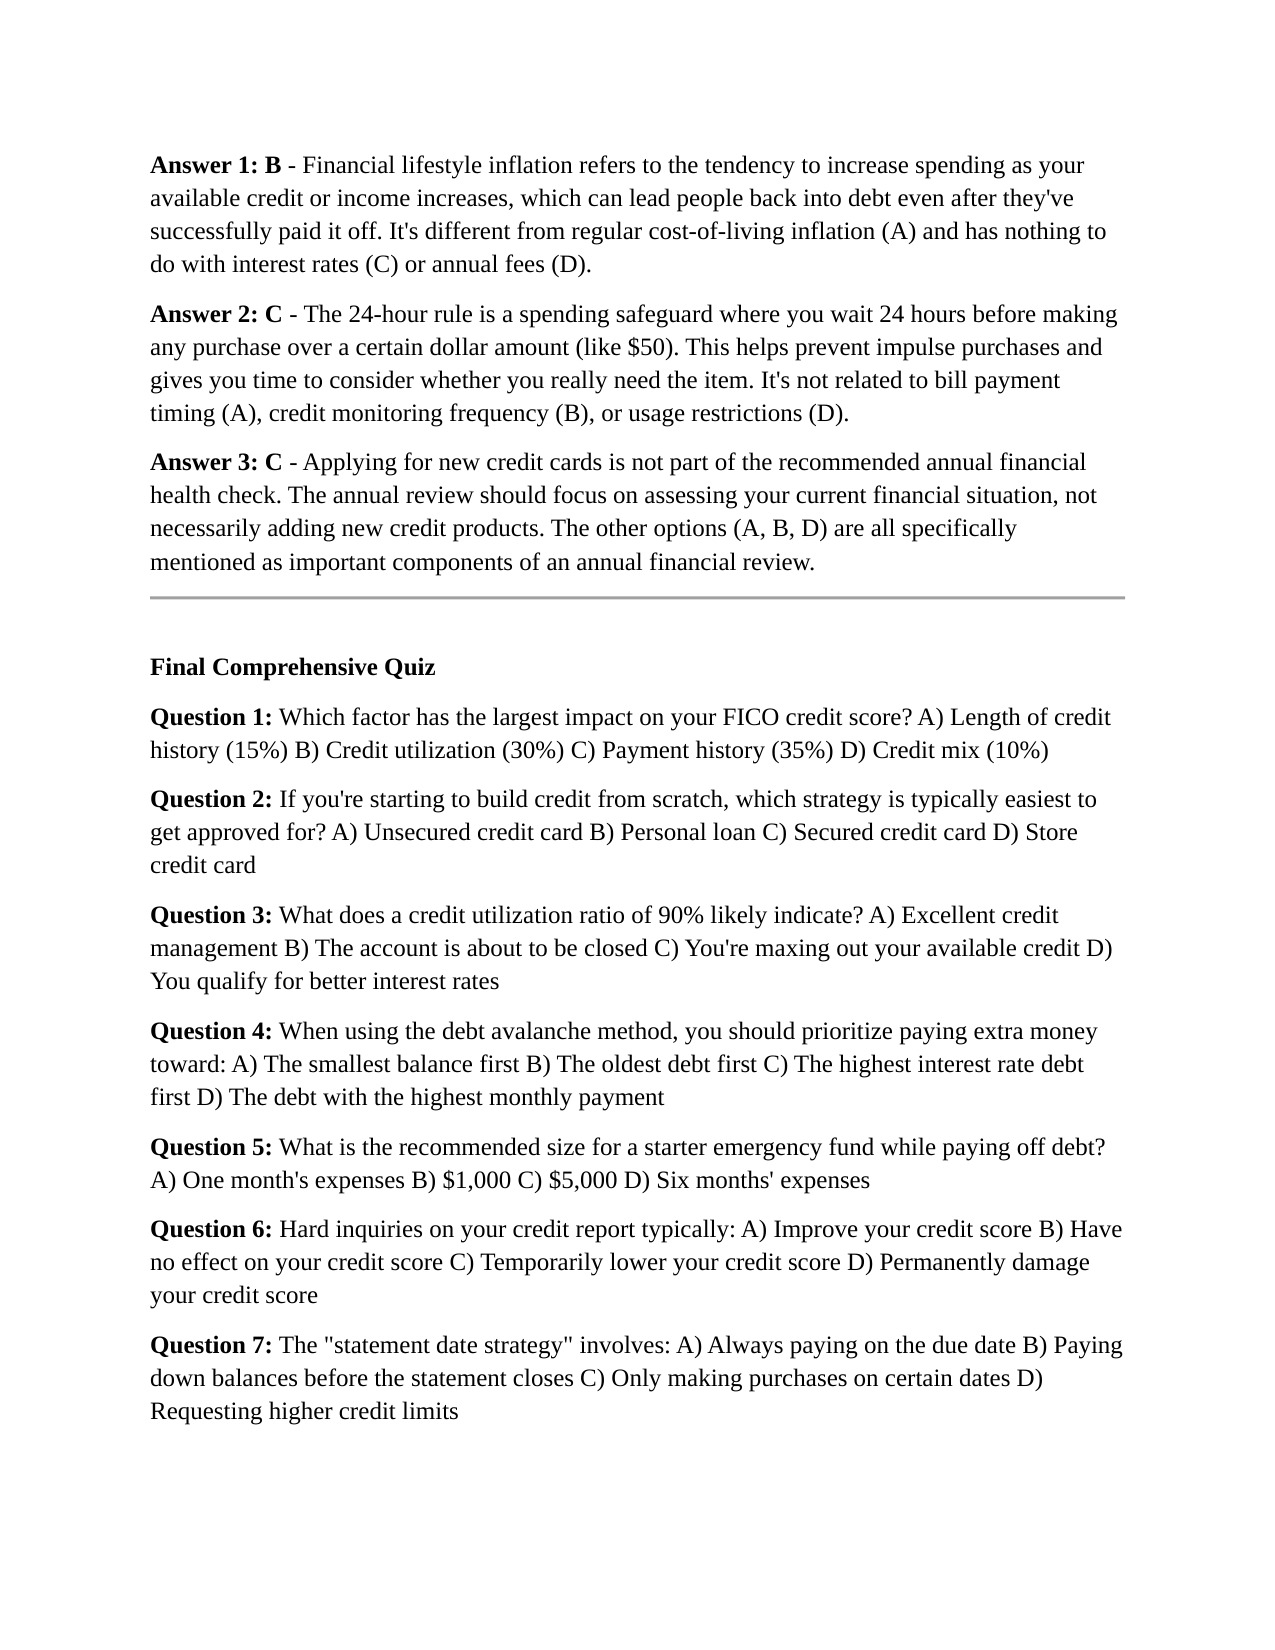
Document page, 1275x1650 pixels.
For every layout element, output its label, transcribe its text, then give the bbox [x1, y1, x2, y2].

text Question 6: Hard inquiries on your credit report typically: A) Improve your credit score B) Have no effect on your credit score C) Temporarily lower your credit score D) Permanently damage your credit score [150, 1214, 1125, 1309]
text Final Comprehensive Quiz [150, 652, 1125, 681]
text Question 5: What is the recommended size for a starter emergency fund while paying off debt? A) One month's expenses B) $1,000 C) $5,000 D) Six months' expenses [150, 1132, 1125, 1193]
text Answer 2: C - The 24-hour rule is a spending safeguard where you wait 24 hours before making any purchase over a certain dollar amount (like $50). This helps prevent impulse purchases and gives you time to consider whether you really need the item. It's not related to bill payment timing (A), credit monitoring frequency (B), or usage restrictions (D). [150, 299, 1125, 427]
text Question 3: What does a credit utilization ratio of 90% likely indicate? A) Excellent credit management B) The account is about to be closed C) You're maxing out your available credit D) You qualify for better interest rates [150, 900, 1125, 995]
text Question 4: When using the debt avalanche method, you should prioritize paying extra money toward: A) The smallest balance first B) The oldest debt first C) The highest interest rate debt first D) The debt with the highest monthly payment [150, 1016, 1125, 1111]
text Answer 3: C - Applying for new credit cards is not part of the recommended annual financial health check. The annual review should focus on assessing your current financial situation, not necessarily adding new credit products. The other options (A, B, D) are all specifically mentioned as important components of an annual financial review. [150, 447, 1125, 575]
text Question 1: Which factor has the largest impact on your FICO credit score? A) Length of credit history (15%) B) Credit utilization (30%) C) Payment history (35%) D) Credit mix (10%) [150, 702, 1125, 763]
text Question 2: If you're starting to build credit from scratch, which strategy is typically easiest to get approved for? A) Unsecured credit card B) Personal loan C) Secured credit card D) Store credit card [150, 784, 1125, 879]
text Answer 1: B - Financial lifestyle inflation refers to the tendency to increase spending as your available credit or income increases, which can lead people back into debt even after they've successfully paid it off. It's different from regular cost-of-living inflation (A) and has nothing to do with interest rates (C) or annual fees (D). [150, 150, 1125, 278]
text Question 7: The "statement date strategy" involves: A) Always paying on the due date B) Paying down balances before the statement closes C) Only making purchases on certain dates D) Requesting higher credit limits [150, 1330, 1125, 1425]
